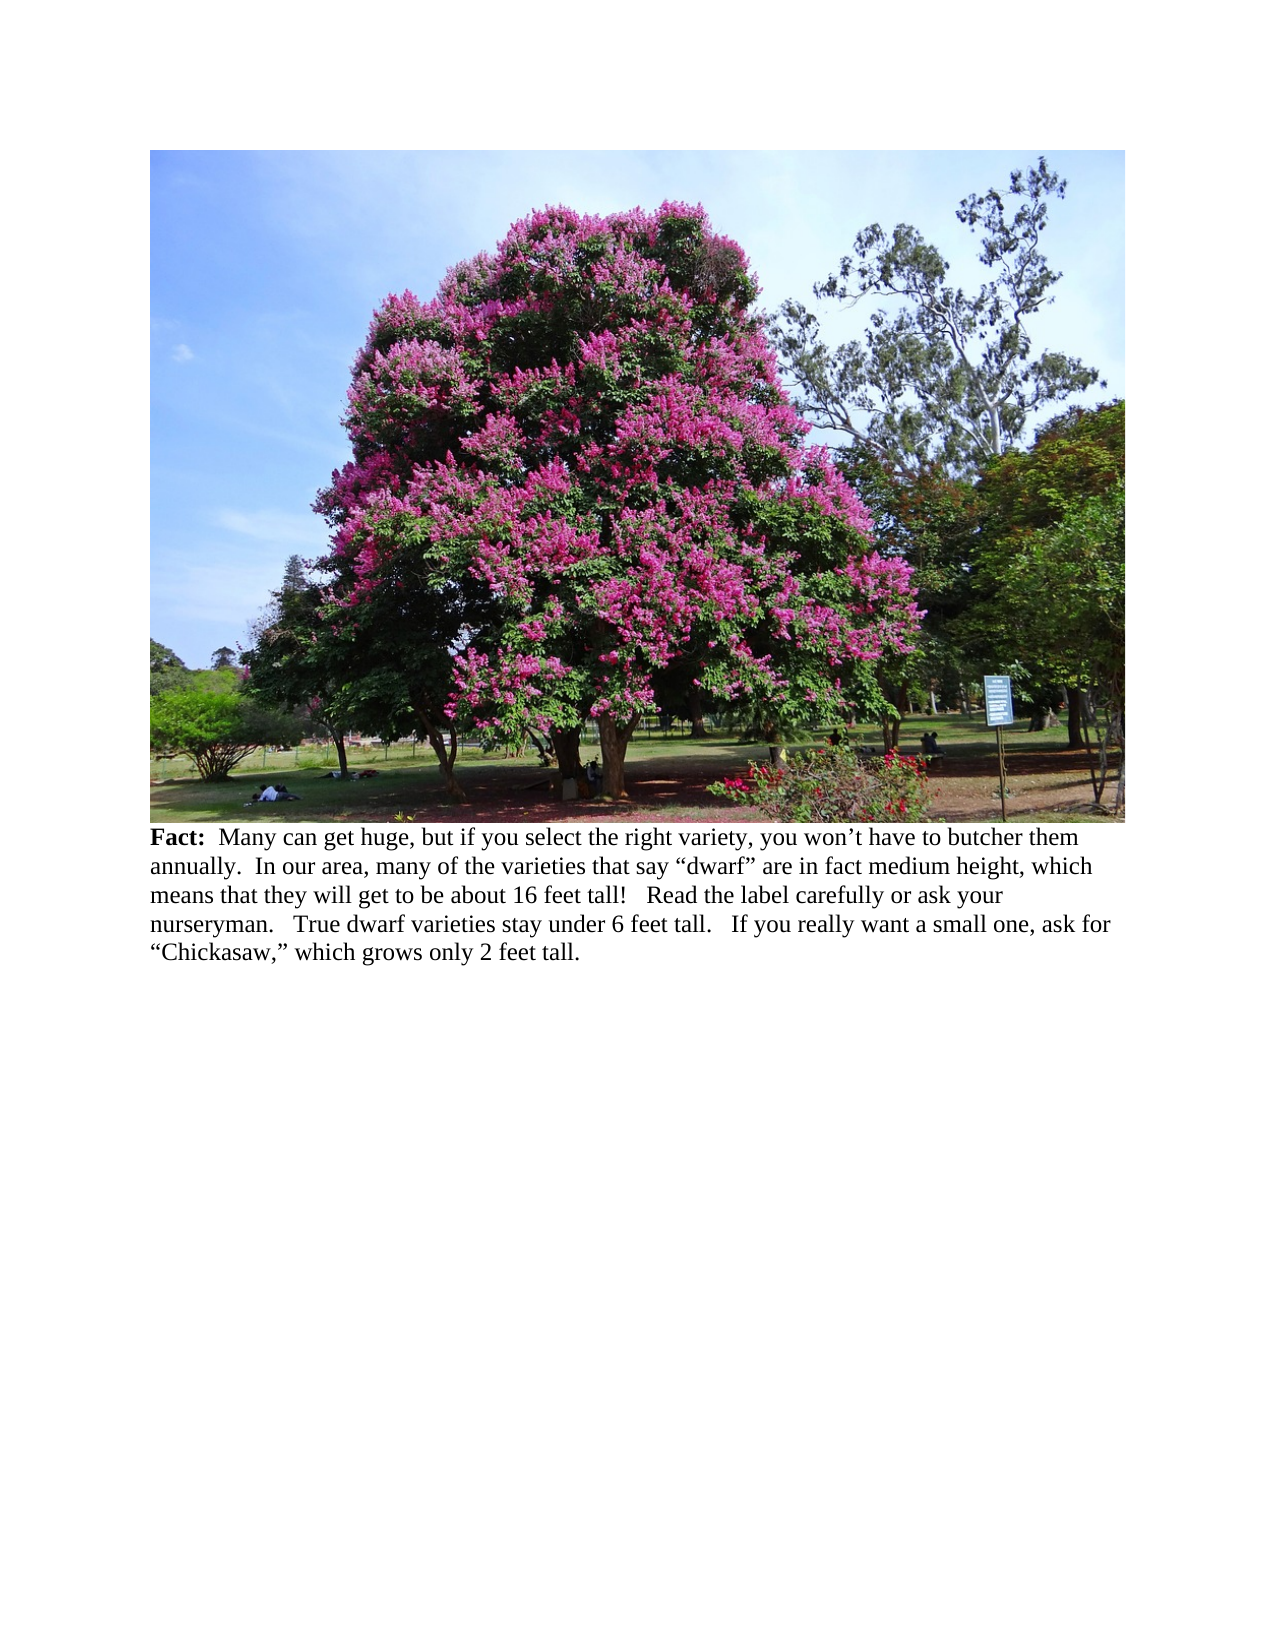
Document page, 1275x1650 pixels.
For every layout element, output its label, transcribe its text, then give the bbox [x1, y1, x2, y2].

text Fact: Many can get huge, but if you select the right variety, you won’t have to butcher them annually. In our area, many of the varieties that say “dwarf” are in fact medium height, which means that they will get to be about 16 feet tall! Read the label carefully or ask your nurseryman. True dwarf varieties stay under 6 feet tall. If you really want a small one, ask for “Chickasaw,” which grows only 2 feet tall. [150, 823, 1125, 966]
picture [150, 150, 1125, 823]
